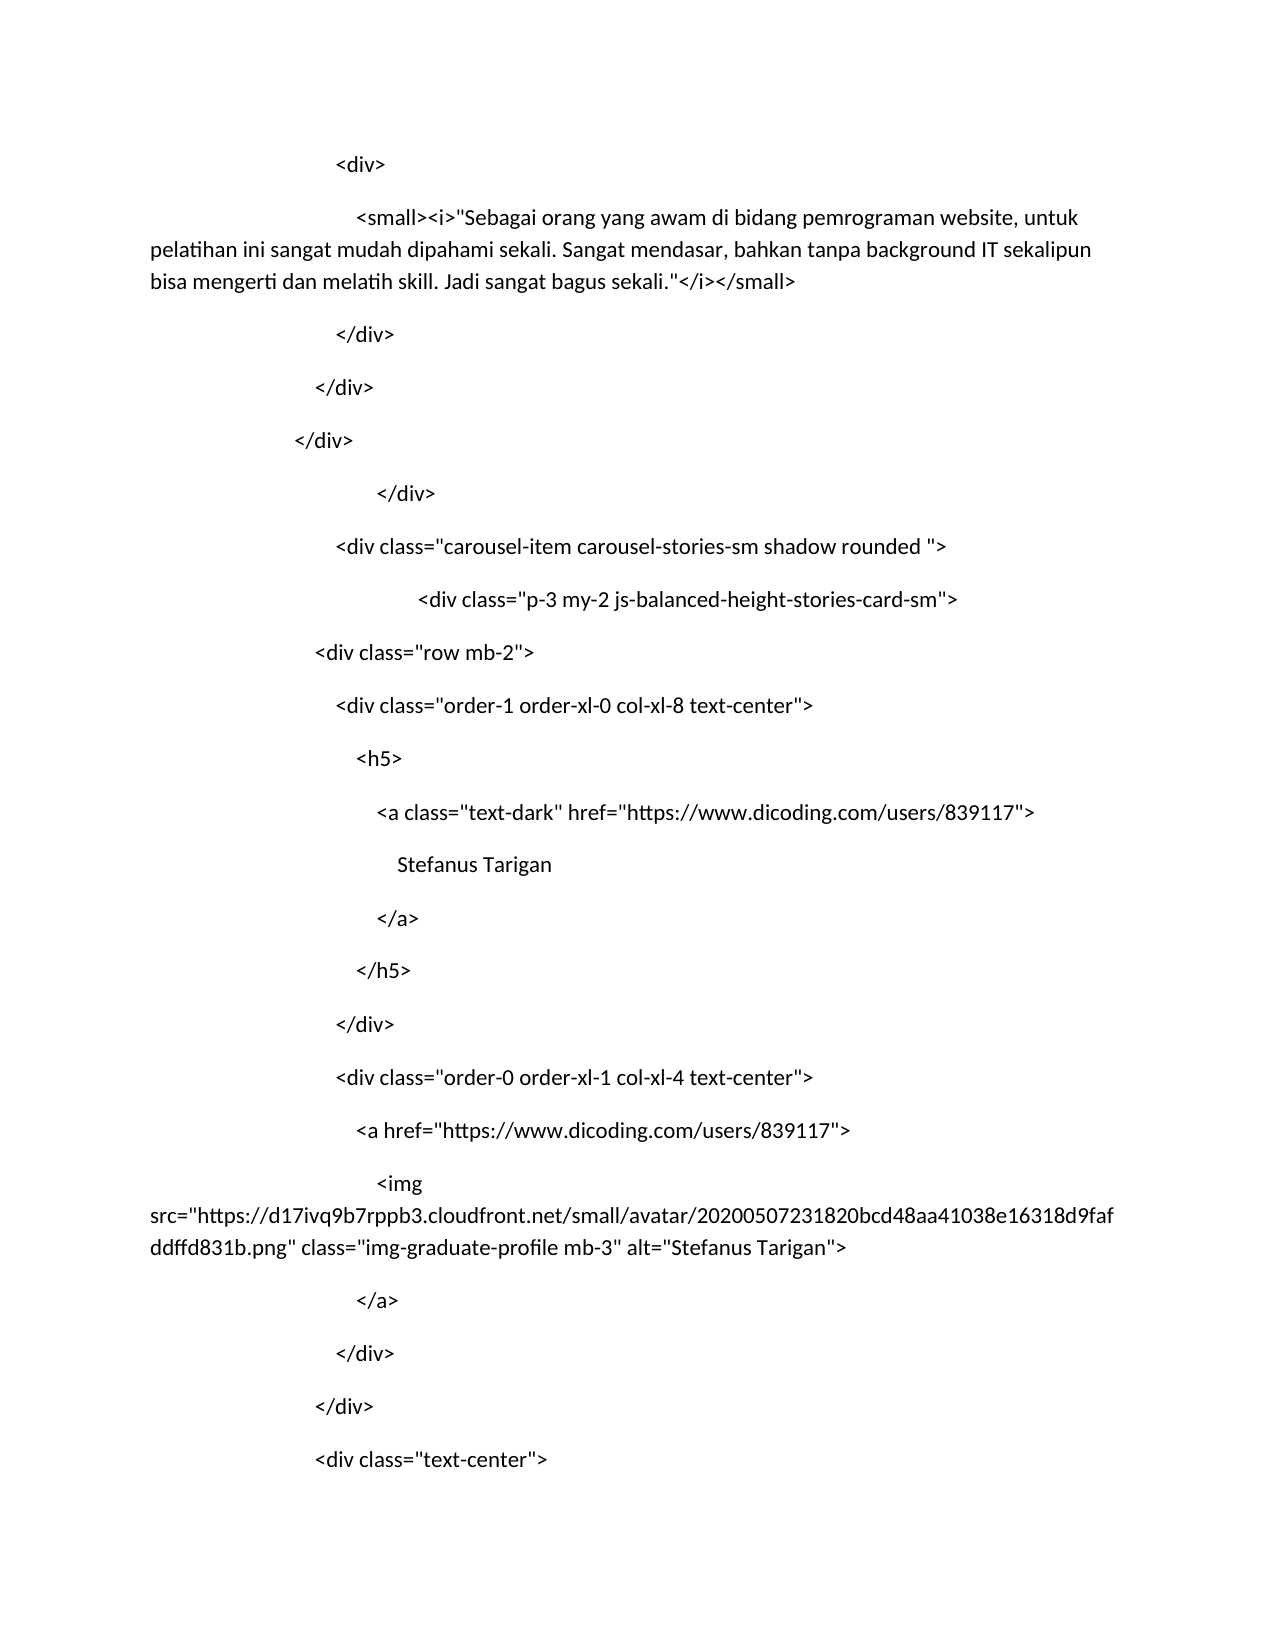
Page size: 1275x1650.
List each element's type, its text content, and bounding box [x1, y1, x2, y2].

text </div> [150, 1010, 1125, 1038]
text </div> [150, 1339, 1125, 1367]
text <div> [150, 150, 1125, 178]
text <a class="text-dark" href="https://www.dicoding.com/users/839117"> [150, 798, 1125, 826]
text <div class="order-0 order-xl-1 col-xl-4 text-center"> [150, 1063, 1125, 1091]
text </div> [150, 320, 1125, 348]
text </div> [150, 426, 1125, 454]
text </h5> [150, 957, 1125, 985]
text <a href="https://www.dicoding.com/users/839117"> [150, 1116, 1125, 1144]
text <div class="order-1 order-xl-0 col-xl-8 text-center"> [150, 692, 1125, 719]
text </a> [150, 1286, 1125, 1314]
text <small><i>"Sebagai orang yang awam di bidang pemrograman website, untuk pelatihan ini sangat mudah dipahami sekali. Sangat mendasar, bahkan tanpa background IT sekalipun bisa mengerti dan melatih skill. Jadi sangat bagus sekali."</i></small> [150, 203, 1125, 295]
text Stefanus Tarigan [150, 851, 1125, 879]
text <div class="p-3 my-2 js-balanced-height-stories-card-sm"> [150, 586, 1125, 613]
text <div class="text-center"> [150, 1445, 1125, 1473]
text <div class="carousel-item carousel-stories-sm shadow rounded "> [150, 532, 1125, 561]
text </div> [150, 373, 1125, 401]
text </a> [150, 904, 1125, 932]
text <h5> [150, 744, 1125, 773]
text </div> [150, 479, 1125, 507]
text <div class="row mb-2"> [150, 638, 1125, 667]
text <img src="https://d17ivq9b7rppb3.cloudfront.net/small/avatar/20200507231820bcd48aa41038e16318d9fafddffd831b.png" class="img-graduate-profile mb-3" alt="Stefanus Tarigan"> [150, 1169, 1125, 1261]
text </div> [150, 1392, 1125, 1420]
